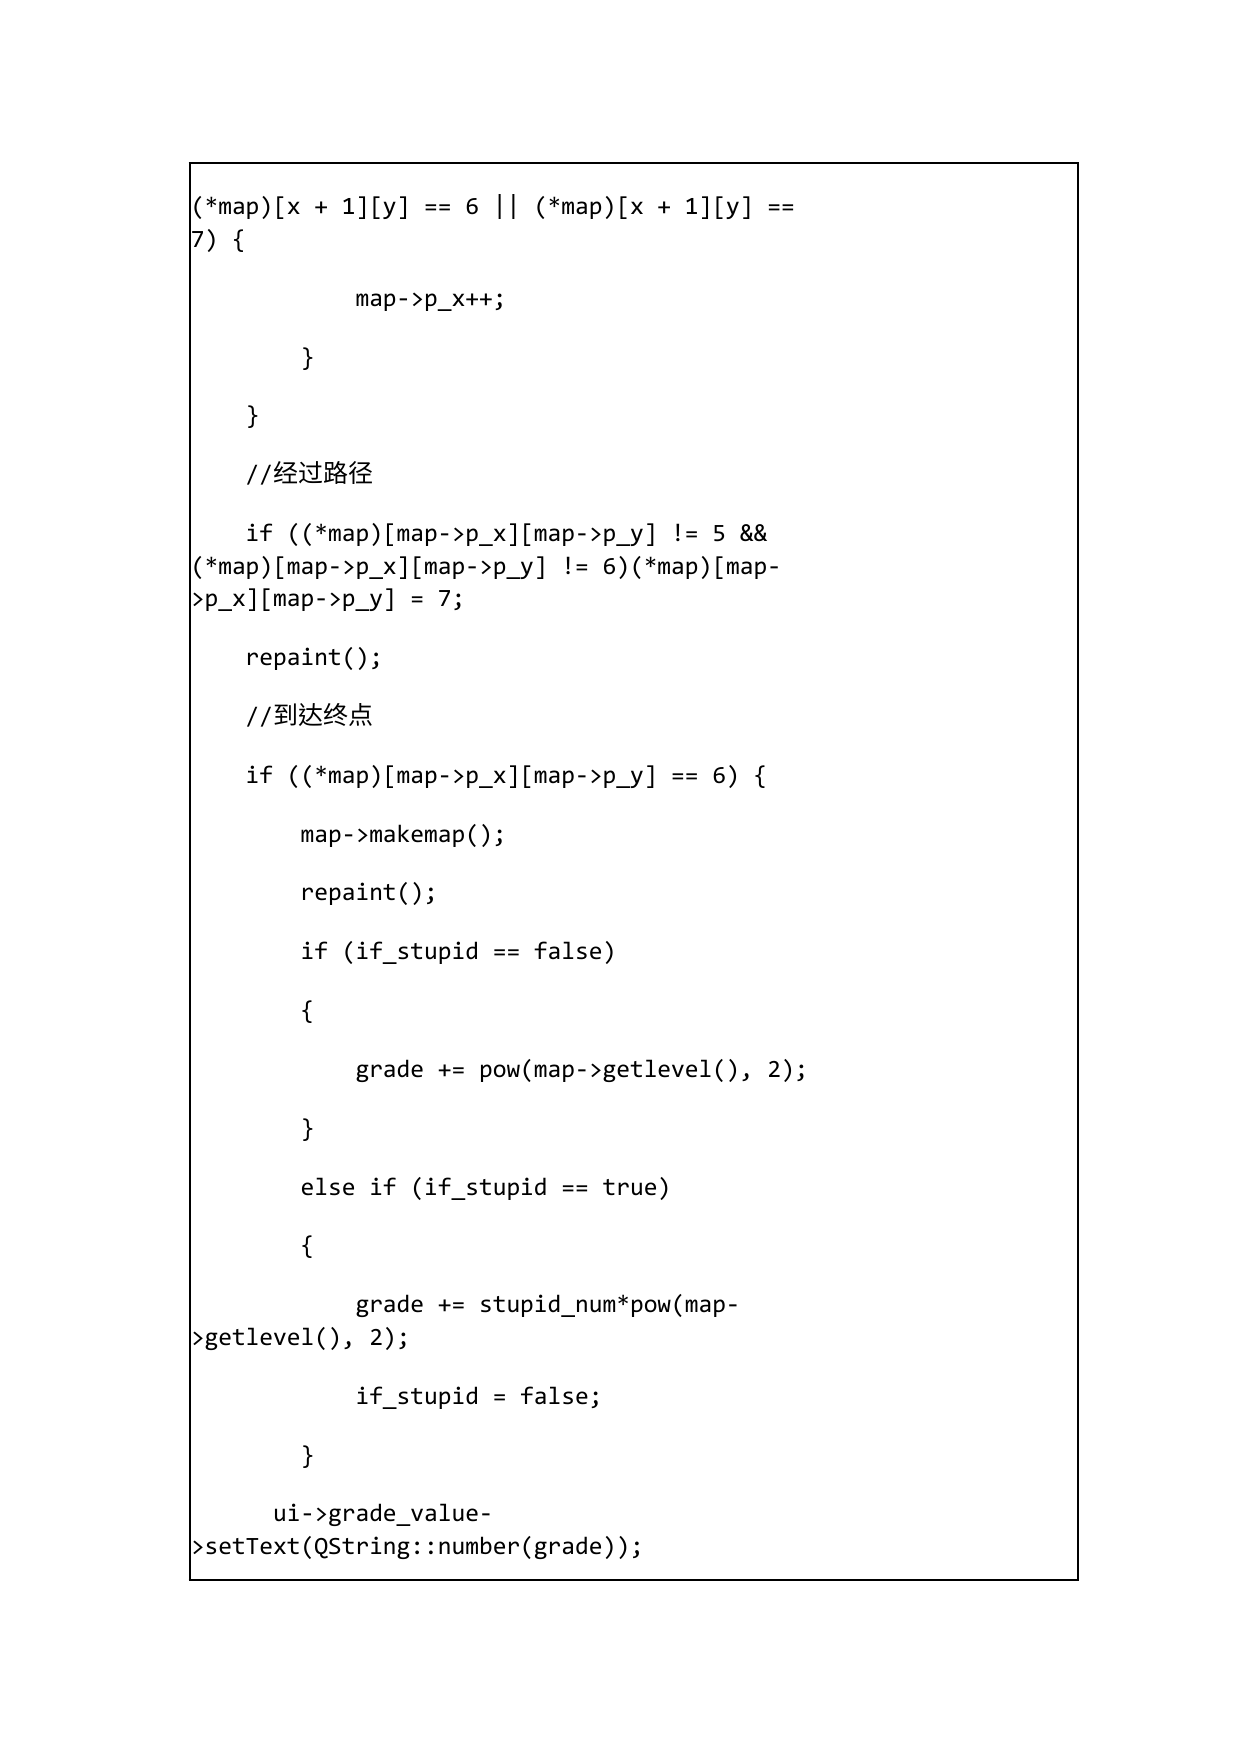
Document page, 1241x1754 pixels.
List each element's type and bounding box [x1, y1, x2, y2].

table_cell [191, 164, 1077, 1579]
